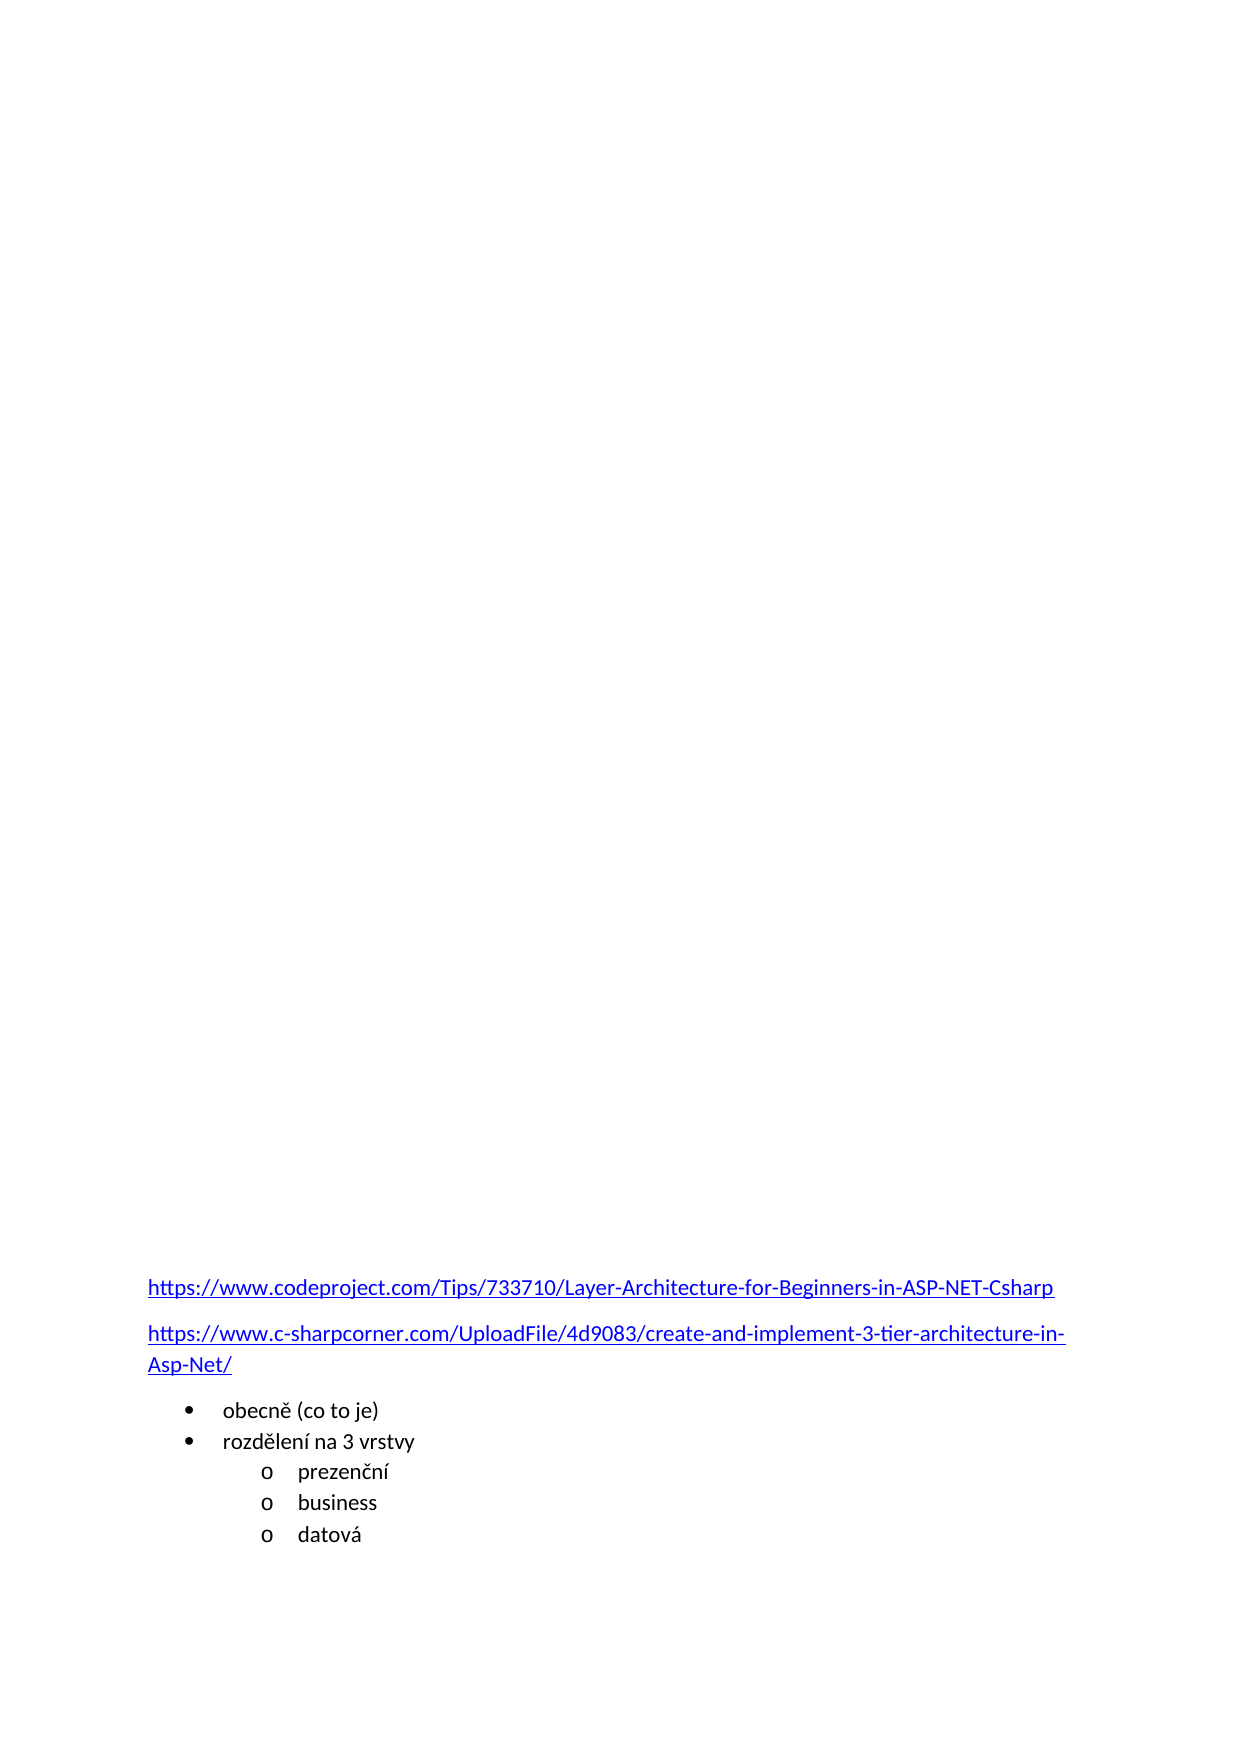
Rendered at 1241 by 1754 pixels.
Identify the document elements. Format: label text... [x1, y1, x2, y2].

list business [260, 1488, 1093, 1518]
list obecně (co to je) [185, 1397, 1093, 1424]
list prezenční [260, 1457, 1093, 1486]
text https://www.c-sharpcorner.com/UploadFile/4d9083/create-and-implement-3-tier-architecture-in-Asp-Net/ [148, 1319, 1093, 1378]
list rozdělení na 3 vrstvy [185, 1427, 1093, 1455]
list datová [260, 1520, 1093, 1549]
text https://www.codeproject.com/Tips/733710/Layer-Architecture-for-Beginners-in-ASP-NET-Csharp [148, 1273, 1093, 1301]
